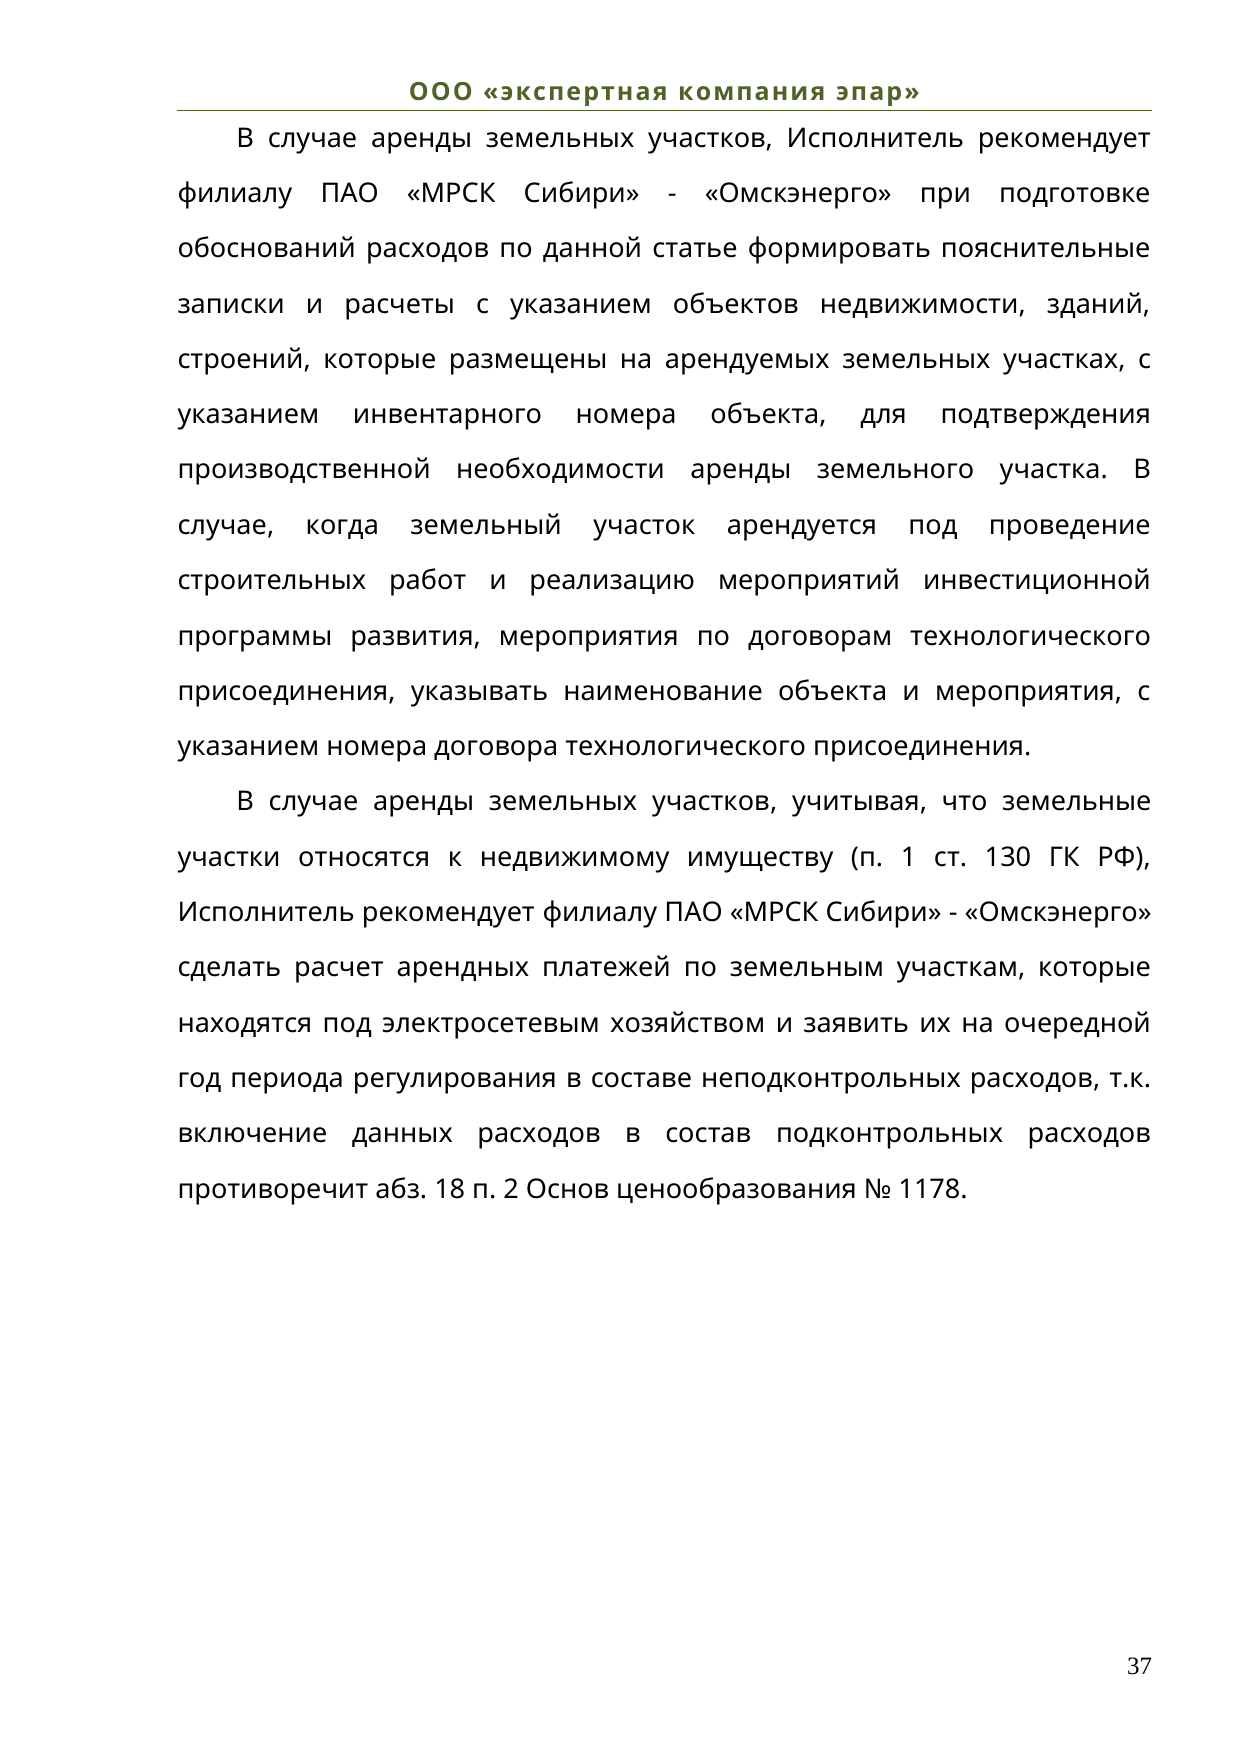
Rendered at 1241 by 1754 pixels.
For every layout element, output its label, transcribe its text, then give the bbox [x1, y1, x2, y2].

text В случае аренды земельных участков, учитывая, что земельные участки относятся к недвижимому имуществу (п. 1 ст. 130 ГК РФ), Исполнитель рекомендует филиалу ПАО «МРСК Сибири» - «Омскэнерго» сделать расчет арендных платежей по земельным участкам, которые находятся под электросетевым хозяйством и заявить их на очередной год периода регулирования в составе неподконтрольных расходов, т.к. включение данных расходов в состав подконтрольных расходов противоречит абз. 18 п. 2 Основ ценообразования № 1178. [177, 782, 1152, 1206]
text В случае аренды земельных участков, Исполнитель рекомендует филиалу ПАО «МРСК Сибири» - «Омскэнерго» при подготовке обоснований расходов по данной статье формировать пояснительные записки и расчеты с указанием объектов недвижимости, зданий, строений, которые размещены на арендуемых земельных участках, с указанием инвентарного номера объекта, для подтверждения производственной необходимости аренды земельного участка. В случае, когда земельный участок арендуется под проведение строительных работ и реализацию мероприятий инвестиционной программы развития, мероприятия по договорам технологического присоединения, указывать наименование объекта и мероприятия, с указанием номера договора технологического присоединения. [177, 118, 1152, 763]
